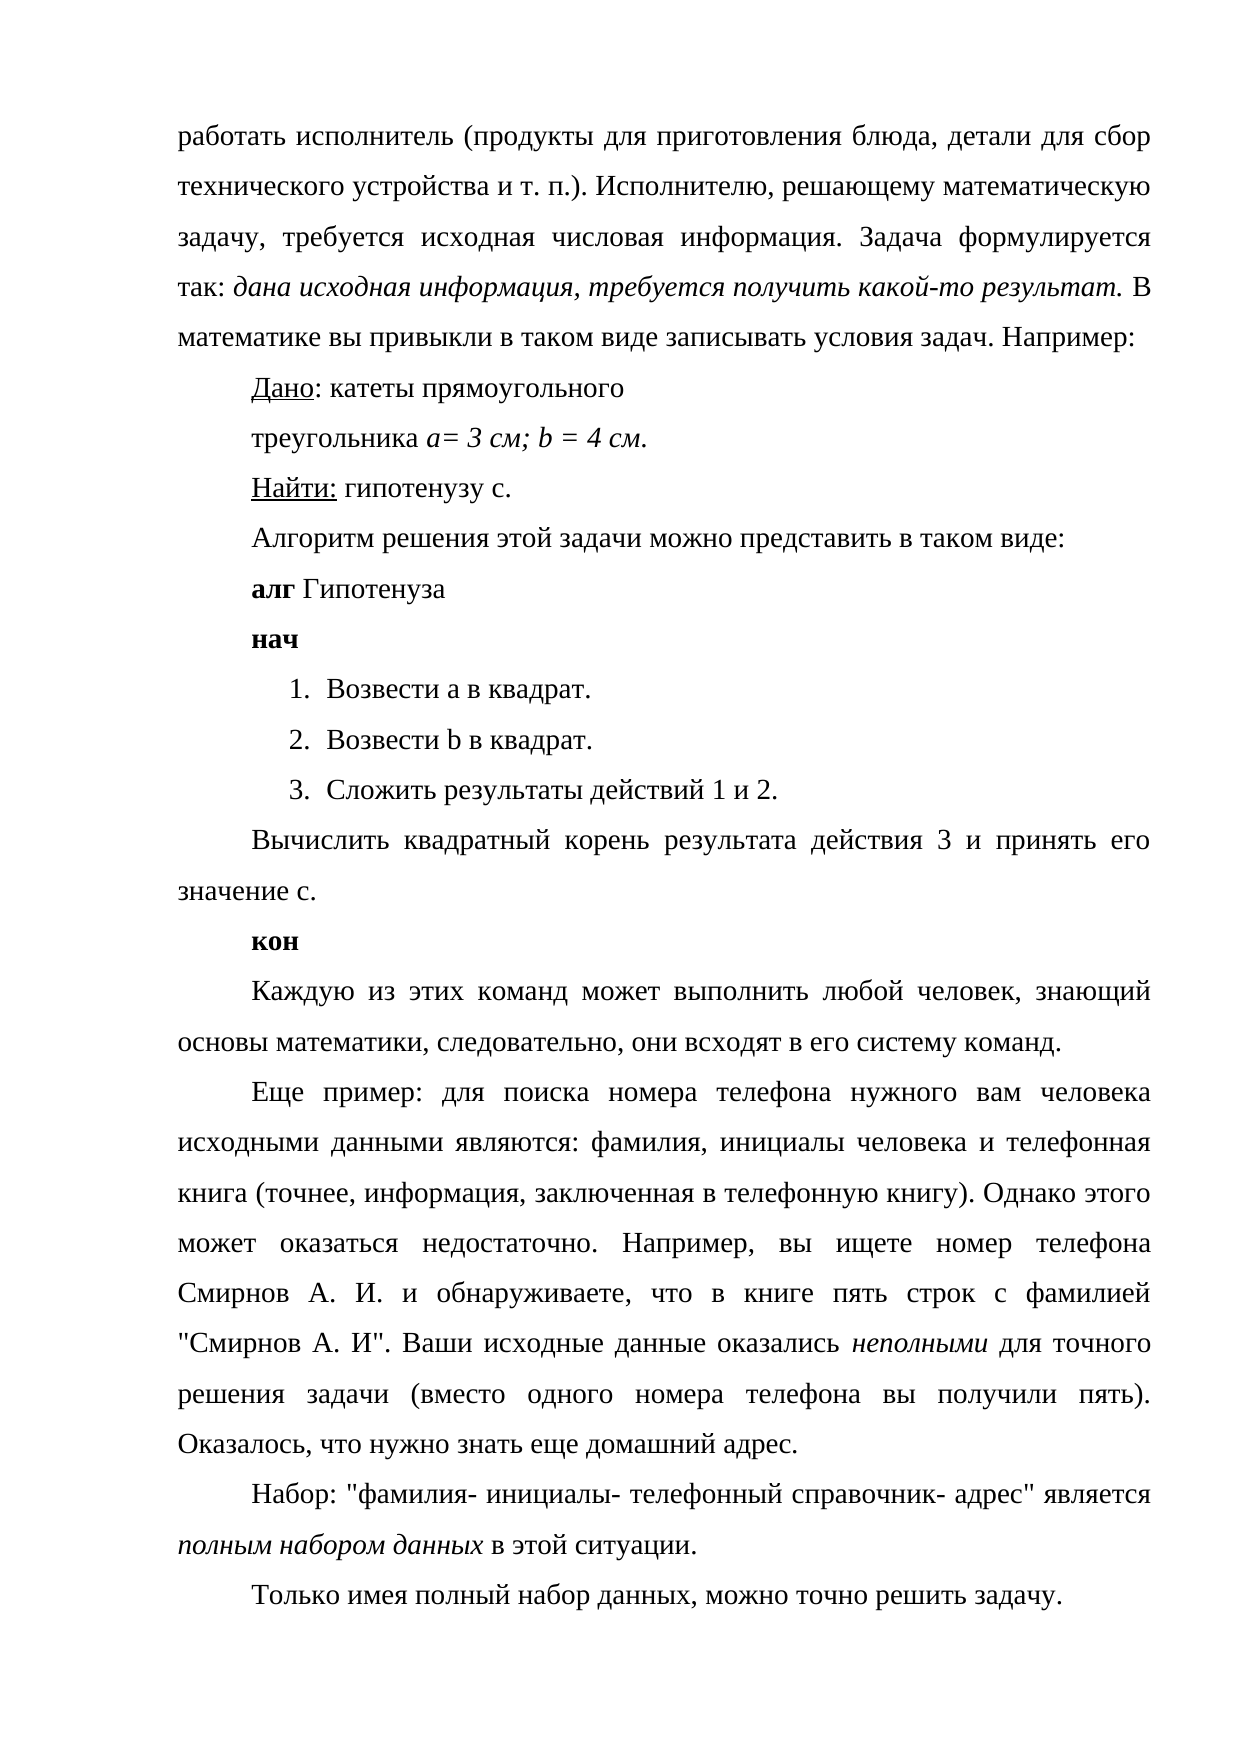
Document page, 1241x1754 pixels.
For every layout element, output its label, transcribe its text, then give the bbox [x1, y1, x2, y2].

text Еще пример: для поиска номера телефона нужного вам человека исходными данными являются: фамилия, инициалы человека и телефонная книга (точнее, информация, заключенная в телефонную книгу). Однако этого может оказаться недостаточно. Например, вы ищете номер телефона Смирнов А. И. и обнаруживаете, что в книге пять строк с фамилией "Смирнов А. И". Ваши исходные данные оказались неполными для точного решения задачи (вместо одного номера телефона вы получили пять). Оказалось, что нужно знать еще домашний адрес. [177, 1074, 1152, 1460]
text Каждую из этих команд может выполнить любой человек, знающий основы математики, следовательно, они всходят в его систему команд. [177, 973, 1152, 1057]
text Вычислить квадратный корень результата действия 3 и принять его значение с. [177, 822, 1152, 906]
list Возвести b в квадрат. [288, 722, 1152, 755]
text Дано: катеты прямоугольного [177, 370, 1152, 403]
text нач [177, 621, 1152, 655]
list Сложить результаты действий 1 и 2. [288, 772, 1152, 806]
text Набор: "фамилия- инициалы- телефонный справочник- адрес" является полным набором данных в этой ситуации. [177, 1477, 1152, 1560]
text алг Гипотенуза [177, 571, 1152, 604]
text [177, 118, 1152, 353]
text Алгоритм решения этой задачи можно представить в таком виде: [177, 521, 1152, 554]
text кон [177, 923, 1152, 957]
text треугольника а= 3 см; b = 4 см. [177, 420, 1152, 453]
text Только имея полный набор данных, можно точно решить задачу. [177, 1577, 1152, 1611]
list Возвести а в квадрат. [288, 672, 1152, 705]
text Найти: гипотенузу с. [177, 470, 1152, 504]
